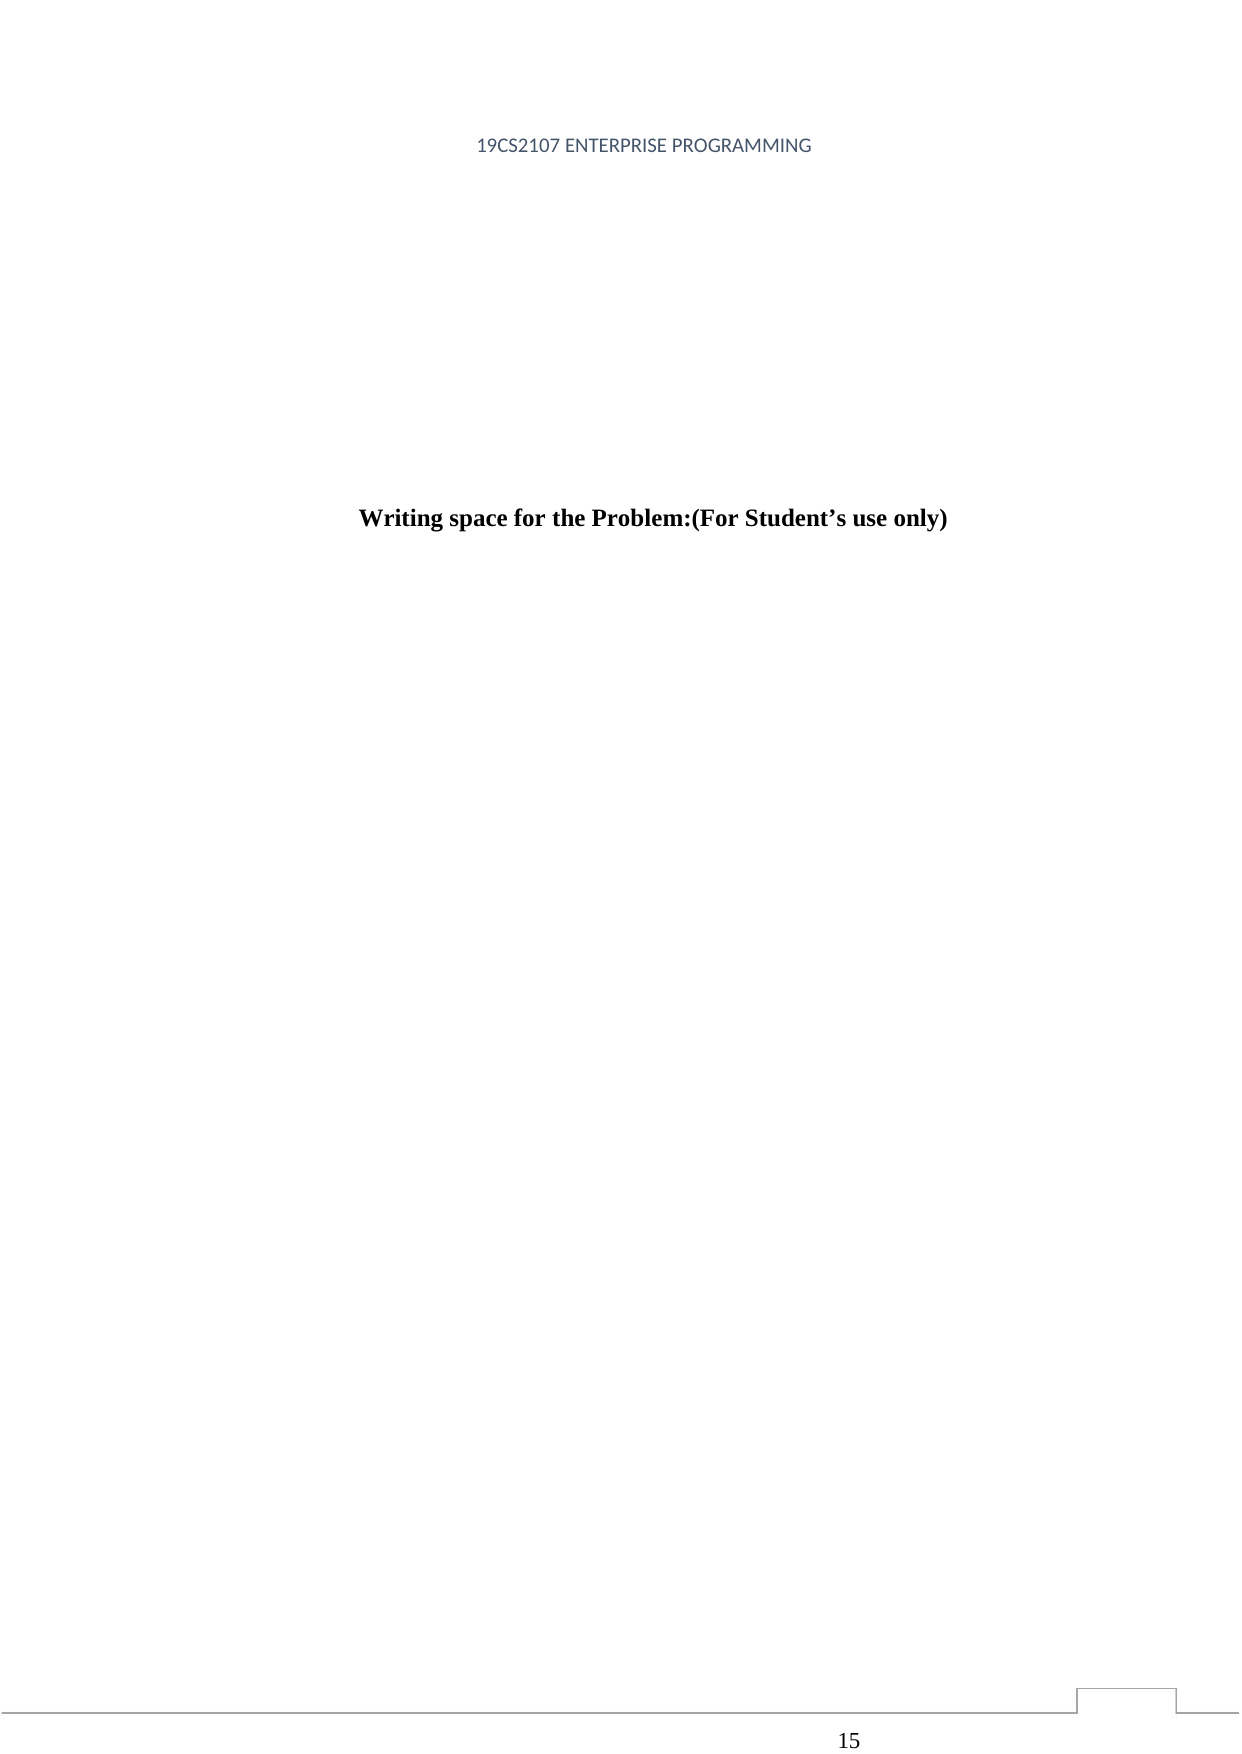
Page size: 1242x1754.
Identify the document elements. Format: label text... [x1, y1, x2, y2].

text 19CS2107 ENTERPRISE PROGRAMMING [150, 129, 1137, 158]
picture [1, 1688, 1239, 1720]
text Writing space for the Problem:(For Student’s use only) [150, 503, 1156, 531]
